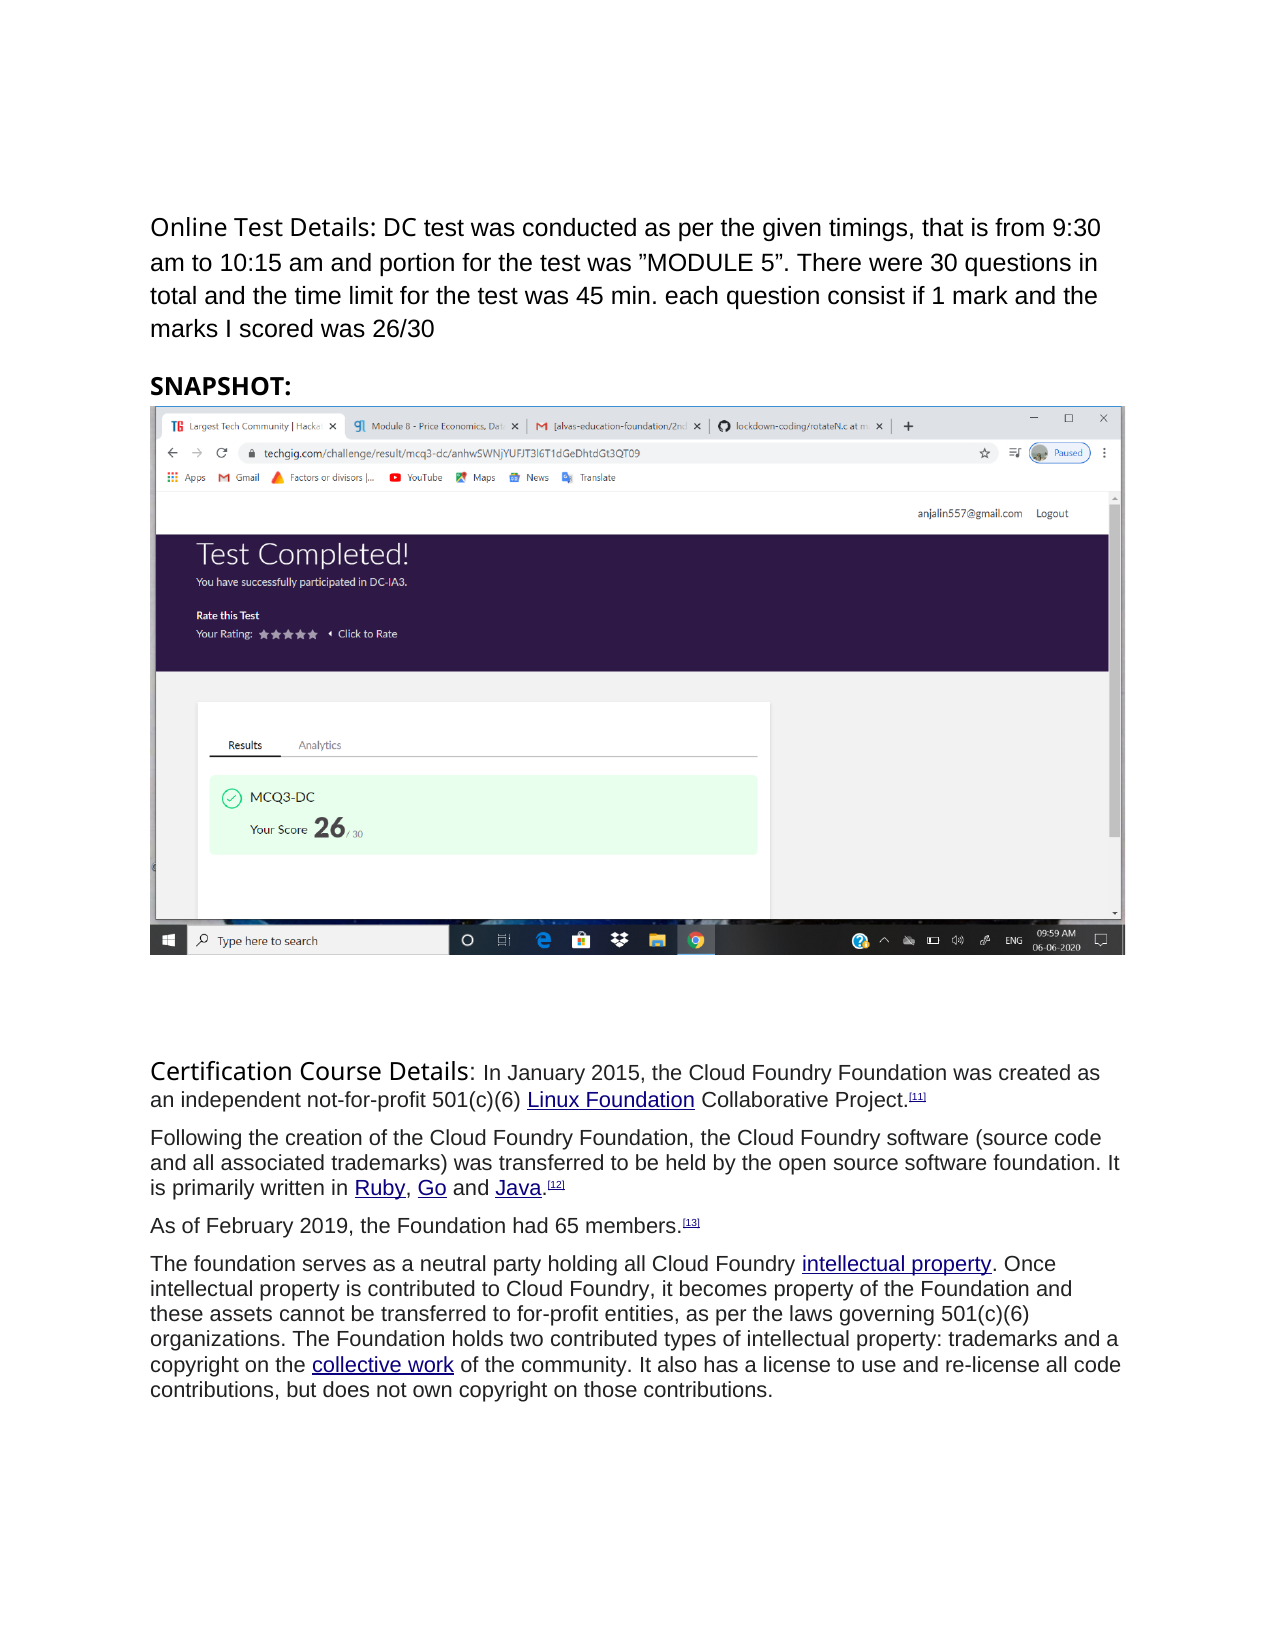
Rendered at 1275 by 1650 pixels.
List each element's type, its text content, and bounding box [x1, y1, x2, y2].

text Online Test Details: DC test was conducted as per the given timings, that is from 9:30 am to 10:15 am and portion for the test was ”MODULE 5”. There were 30 questions in total and the time limit for the test was 45 min. each question consist if 1 mark and the marks I scored was 26/30 [150, 210, 1125, 343]
text The foundation serves as a neutral party holding all Cloud Foundry intellectual property. Once intellectual property is contributed to Cloud Foundry, it becomes property of the Foundation and these assets cannot be transferred to for-profit entities, as per the laws governing 501(c)(6) organizations. The Foundation holds two contributed types of intellectual property: trademarks and a copyright on the collective work of the community. It also has a license to use and re-license all code contributions, but does not own copyright on those contributions. [150, 1251, 1125, 1402]
text Certification Course Details: In January 2015, the Cloud Foundry Foundation was created as an independent not-for-profit 501(c)(6) Linux Foundation Collaborative Project.[11] [150, 1053, 1125, 1112]
text As of February 2019, the Foundation had 65 members.[13] [150, 1213, 1125, 1238]
text SNAPSHOT: [150, 368, 1125, 406]
text Following the creation of the Cloud Foundry Foundation, the Cloud Foundry software (source code and all associated trademarks) was transferred to be held by the open source software foundation. It is primarily written in Ruby, Go and Java.[12] [150, 1125, 1125, 1201]
picture [150, 406, 1125, 955]
